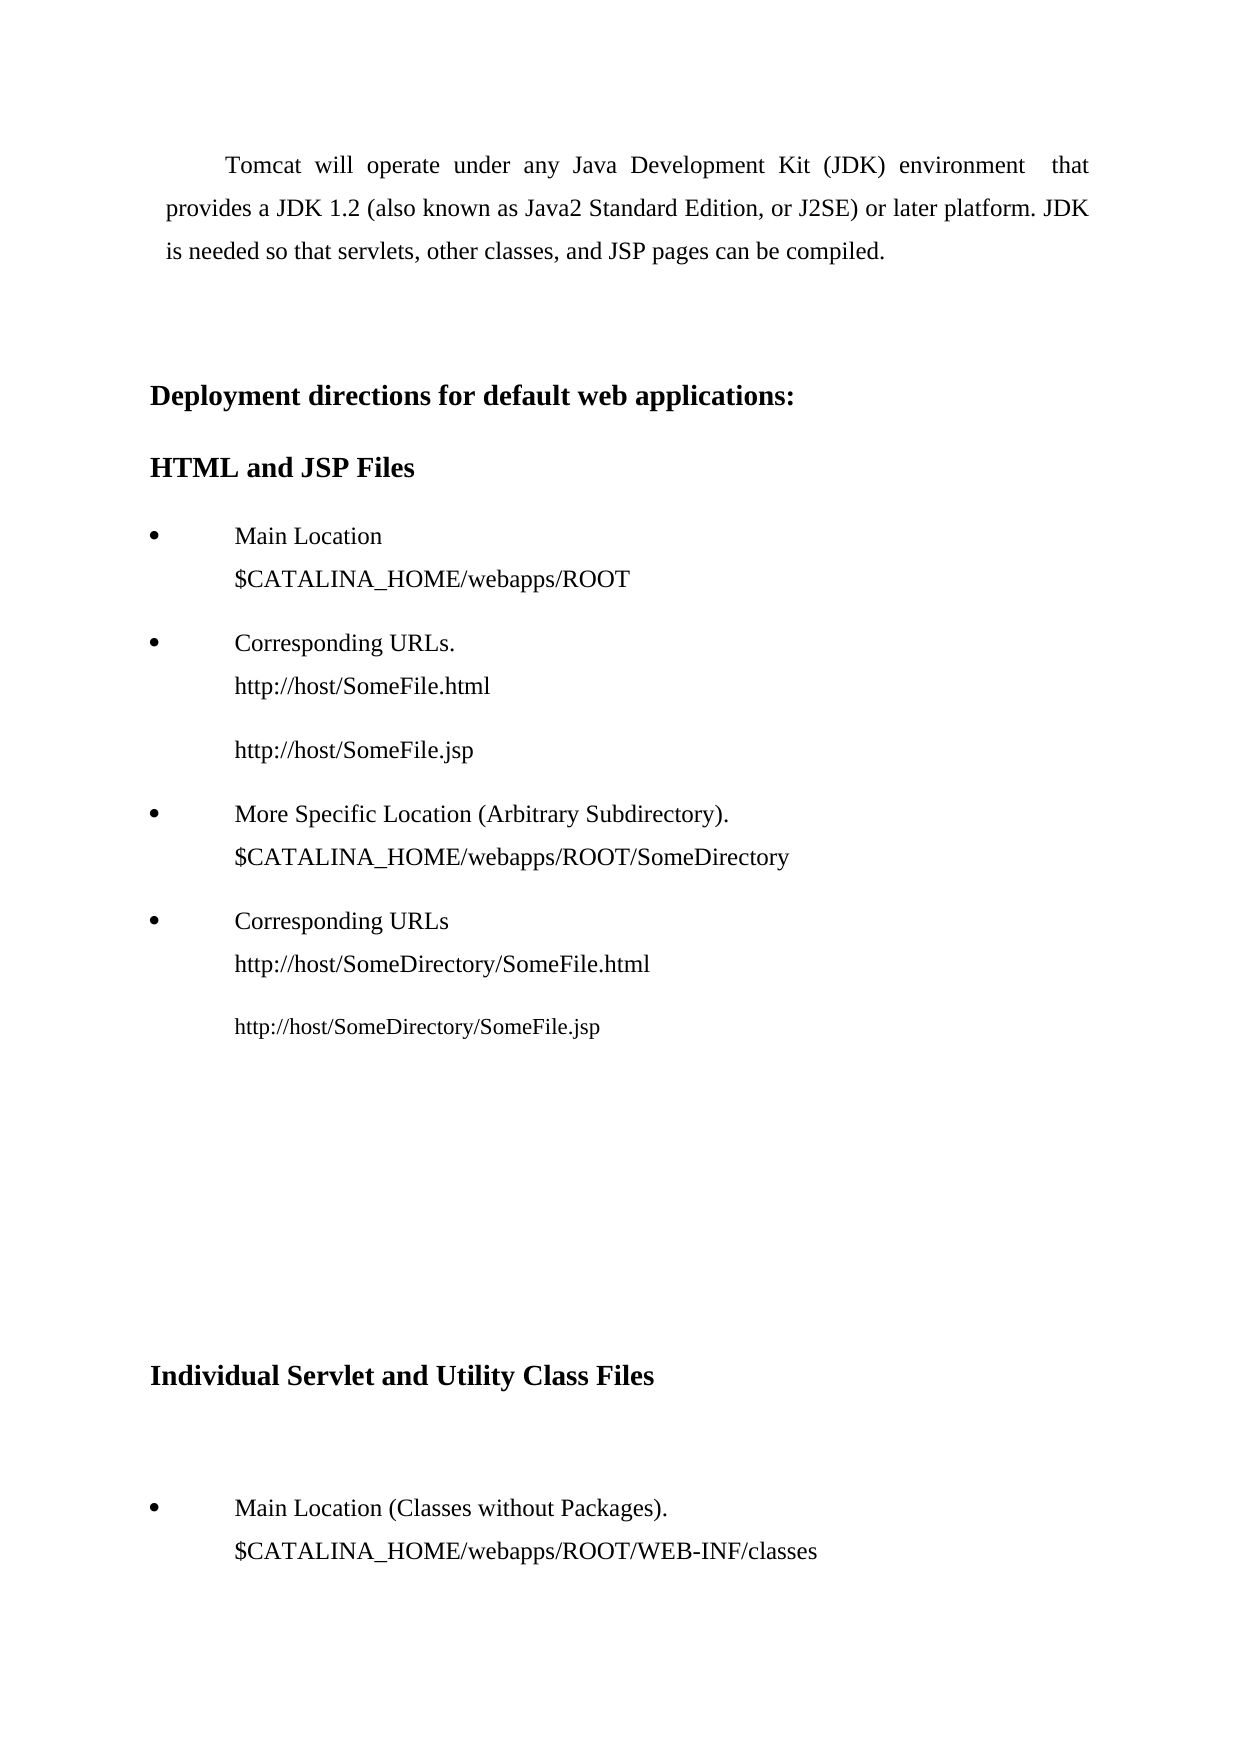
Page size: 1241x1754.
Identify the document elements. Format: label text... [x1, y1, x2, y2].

text $CATALINA_HOME/webapps/ROOT [150, 564, 1090, 593]
list Main Location [150, 521, 1090, 549]
list Corresponding URLs. [150, 628, 1090, 657]
text http://host/SomeDirectory/SomeFile.jsp [150, 1013, 1090, 1039]
text $CATALINA_HOME/webapps/ROOT/SomeDirectory [150, 842, 1090, 871]
text Deployment directions for default web applications: [150, 378, 1184, 412]
list More Specific Location (Arbitrary Subdirectory). [150, 799, 1090, 828]
text http://host/SomeFile.jsp [150, 735, 1090, 764]
text HTML and JSP Files [150, 450, 1184, 483]
list Main Location (Classes without Packages). [150, 1493, 1090, 1522]
text http://host/SomeFile.html [150, 671, 1090, 700]
list Corresponding URLs [150, 906, 1090, 935]
text http://host/SomeDirectory/SomeFile.html [150, 949, 1090, 978]
text Tomcat will operate under any Java Development Kit (JDK) environment that provides a JDK 1.2 (also known as Java2 Standard Edition, or J2SE) or later platform. JDK is needed so that servlets, other classes, and JSP pages can be compiled. [166, 150, 1090, 265]
text $CATALINA_HOME/webapps/ROOT/WEB-INF/classes [150, 1536, 1090, 1565]
text Individual Servlet and Utility Class Files [150, 1358, 1090, 1392]
